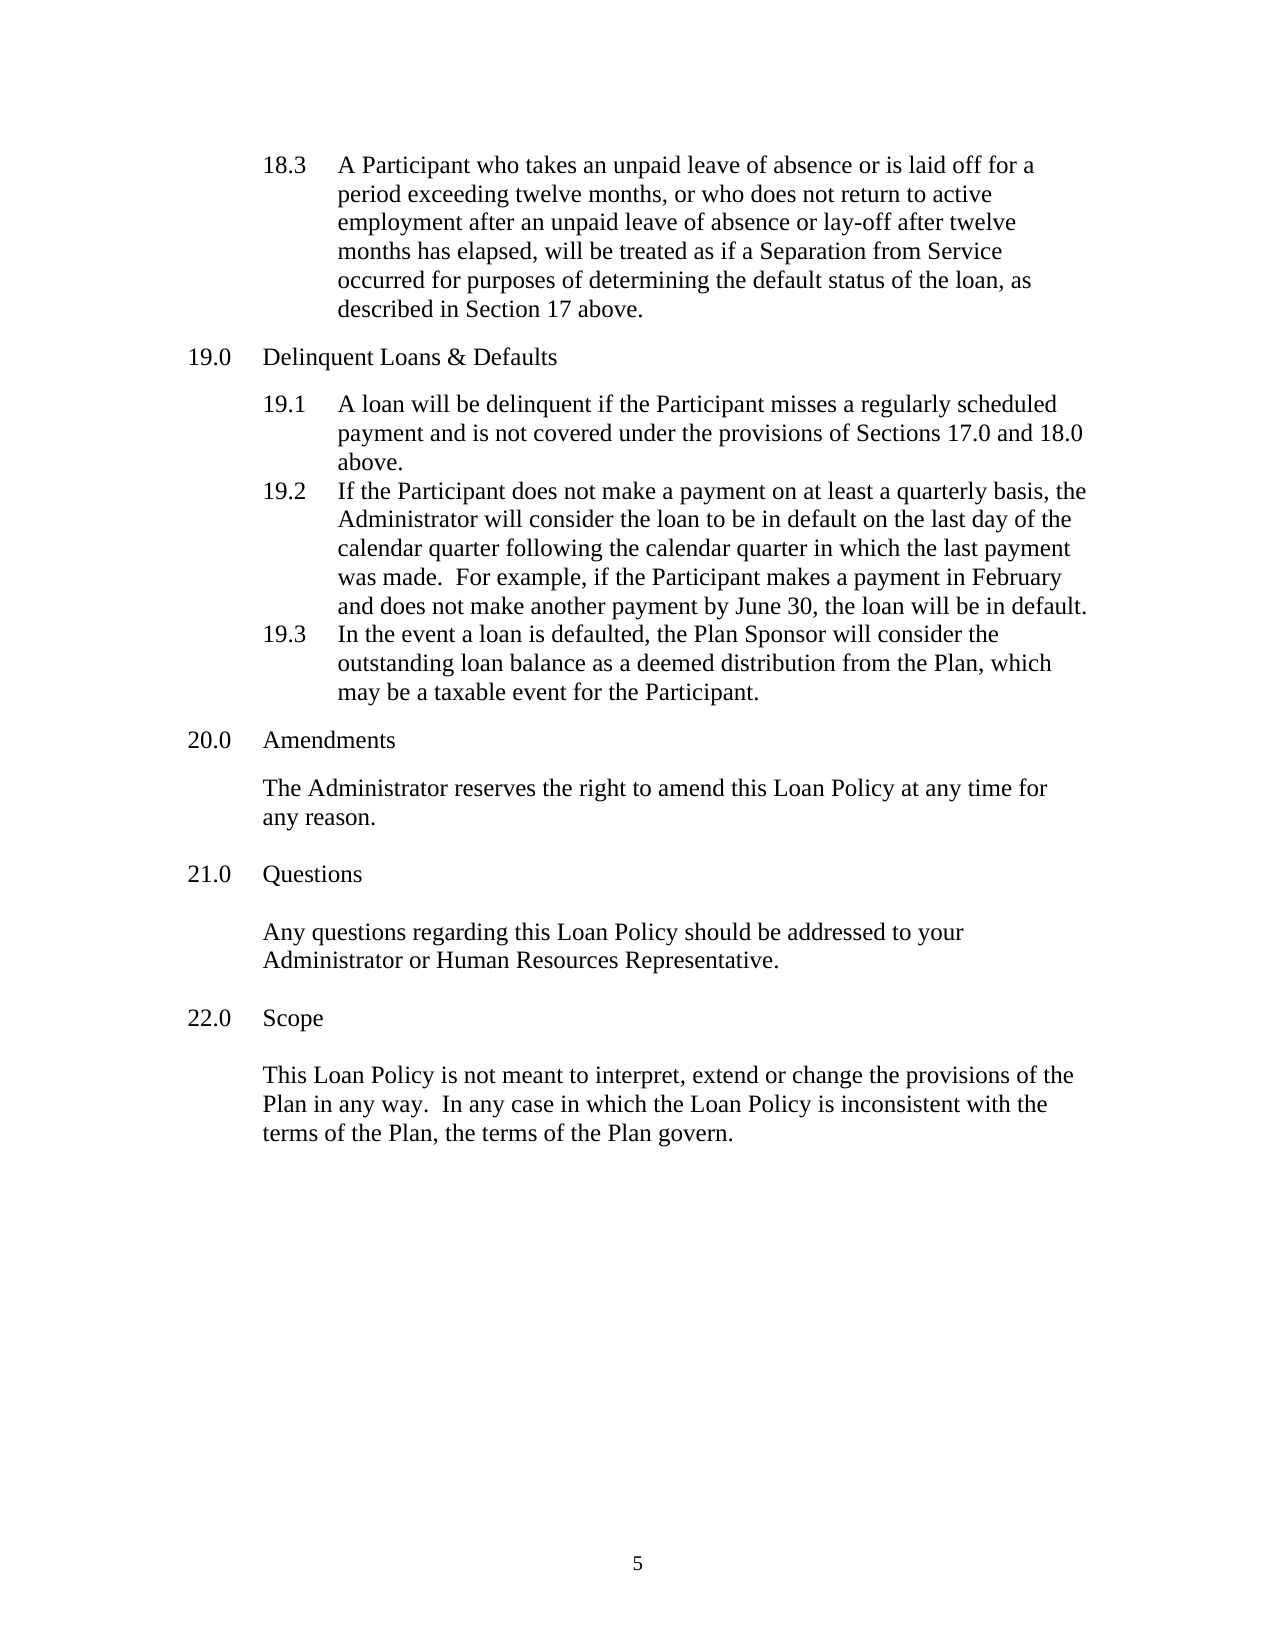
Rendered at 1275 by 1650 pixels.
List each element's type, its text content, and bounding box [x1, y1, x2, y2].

list In the event a loan is defaulted, the Plan Sponsor will consider the outstanding loan balance as a deemed distribution from the Plan, which may be a taxable event for the Participant. [262, 619, 1087, 706]
text 20.0 Amendments [187, 725, 1087, 754]
list A Participant who takes an unpaid leave of absence or is laid off for a period exceeding twelve months, or who does not return to active employment after an unpaid leave of absence or lay-off after twelve months has elapsed, will be treated as if a Separation from Service occurred for purposes of determining the default status of the loan, as described in Section 17 above. [262, 150, 1087, 322]
text 19.0 Delinquent Loans & Defaults [187, 342, 1087, 370]
text This Loan Policy is not meant to interpret, extend or change the provisions of the Plan in any way. In any case in which the Loan Policy is inconsistent with the terms of the Plan, the terms of the Plan govern. [262, 1060, 1087, 1147]
list A loan will be delinquent if the Participant misses a regularly scheduled payment and is not covered under the provisions of Sections 17.0 and 18.0 above. [262, 389, 1087, 476]
text The Administrator reserves the right to amend this Loan Policy at any time for any reason. [262, 773, 1087, 830]
list Scope [187, 1003, 1087, 1032]
list If the Participant does not make a payment on at least a quarterly basis, the Administrator will consider the loan to be in default on the last day of the calendar quarter following the calendar quarter in which the last payment was made. For example, if the Participant makes a payment in February and does not make another payment by June 30, the loan will be in default. [262, 476, 1087, 619]
list Questions [187, 859, 1087, 888]
text Any questions regarding this Loan Policy should be addressed to your Administrator or Human Resources Representative. [262, 917, 1087, 974]
